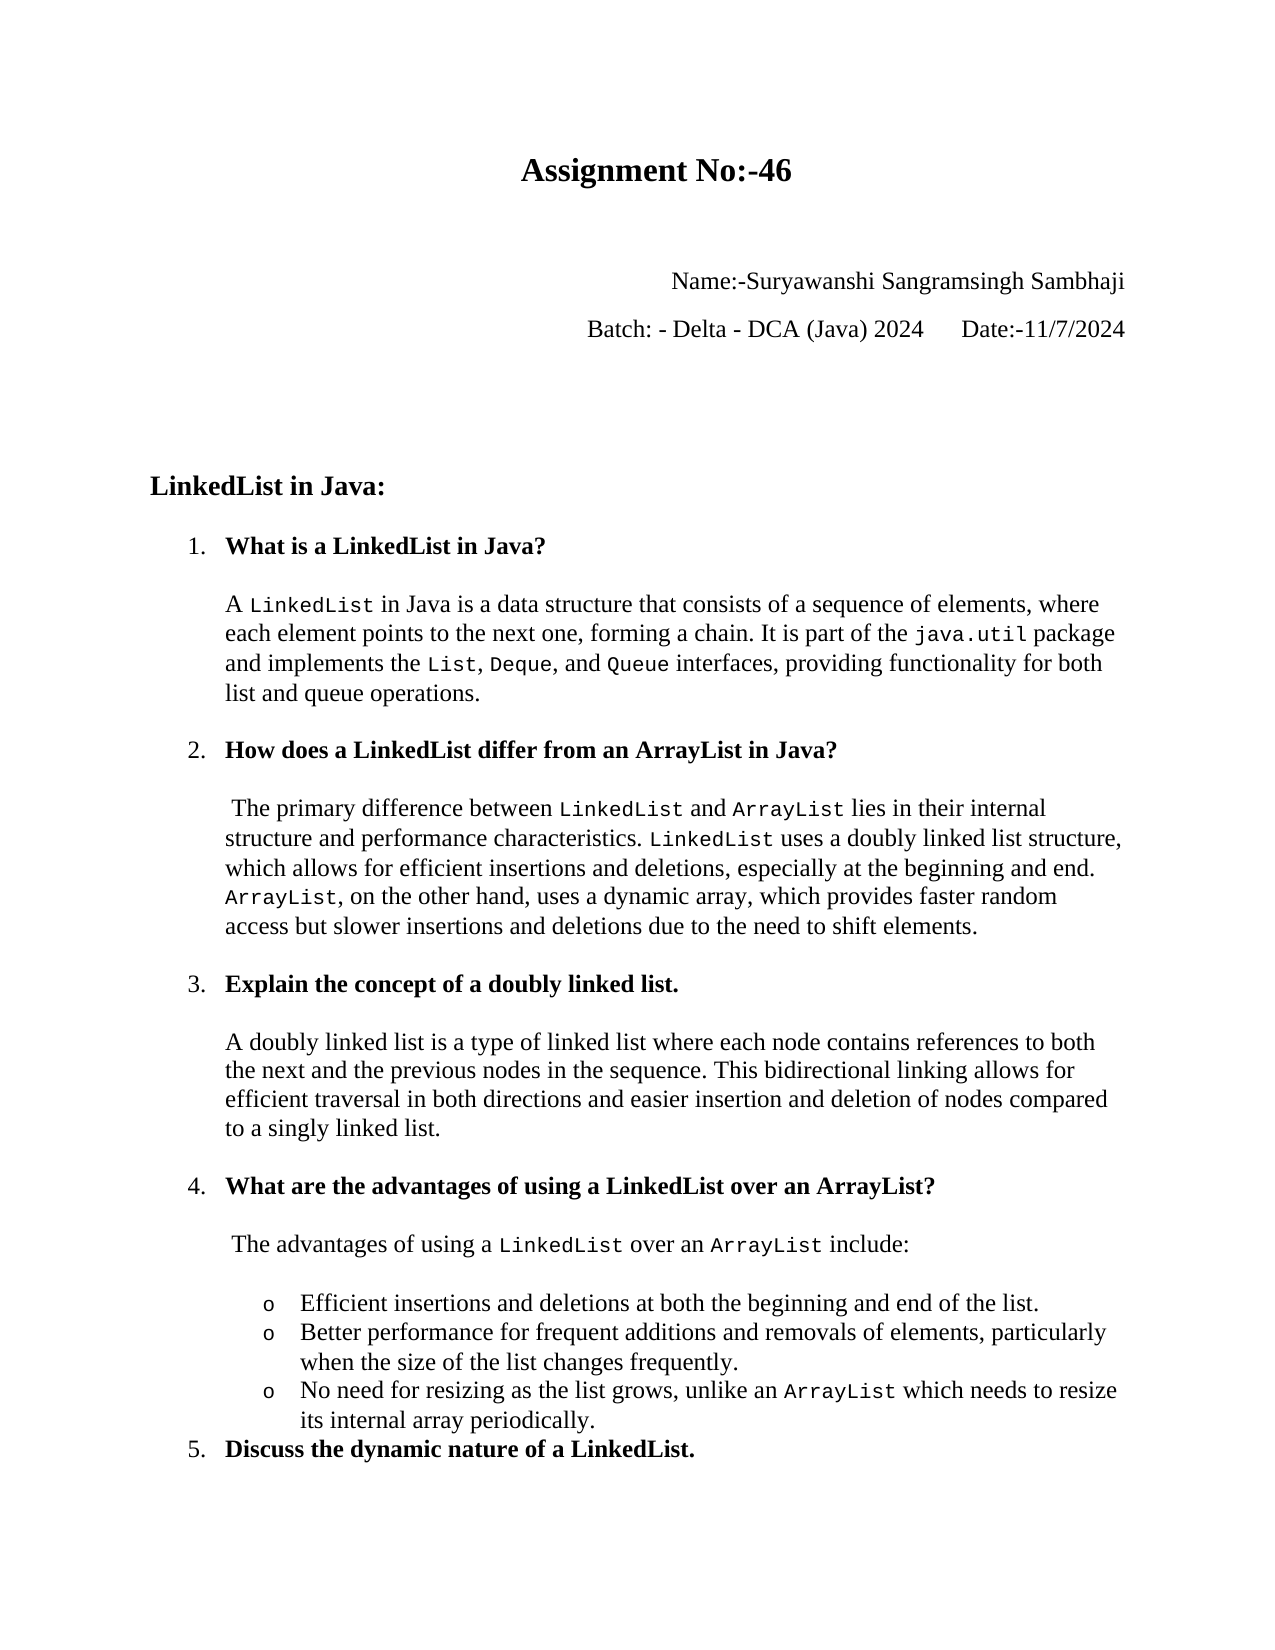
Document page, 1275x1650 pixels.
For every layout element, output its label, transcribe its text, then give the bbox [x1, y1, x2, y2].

list Explain the concept of a doubly linked list. [187, 969, 1125, 998]
list No need for resizing as the list grows, unlike an ArrayList which needs to resize its internal array periodically. [262, 1376, 1125, 1434]
list Efficient insertions and deletions at both the beginning and end of the list. [262, 1288, 1125, 1317]
text Assignment No:-46 [187, 150, 1125, 188]
text LinkedList in Java: [150, 469, 1125, 502]
list Better performance for frequent additions and removals of elements, particularly when the size of the list changes frequently. [262, 1317, 1125, 1376]
list Discuss the dynamic nature of a LinkedList. [187, 1434, 1125, 1463]
list What is a LinkedList in Java? [187, 531, 1125, 560]
text Batch: - Delta - DCA (Java) 2024 Date:-11/7/2024 [187, 314, 1125, 342]
text The advantages of using a LinkedList over an ArrayList include: [225, 1229, 1125, 1258]
text Name:-Suryawanshi Sangramsingh Sambhaji [187, 266, 1125, 295]
text A LinkedList in Java is a data structure that consists of a sequence of elements, where each element points to the next one, forming a chain. It is part of the java.util package and implements the List, Deque, and Queue interfaces, providing functionality for both list and queue operations. [225, 589, 1125, 706]
list What are the advantages of using a LinkedList over an ArrayList? [187, 1171, 1125, 1200]
text The primary difference between LinkedList and ArrayList lies in their internal structure and performance characteristics. LinkedList uses a doubly linked list structure, which allows for efficient insertions and deletions, especially at the beginning and end. ArrayList, on the other hand, uses a dynamic array, which provides faster random access but slower insertions and deletions due to the need to shift elements. [225, 793, 1125, 940]
list How does a LinkedList differ from an ArrayList in Java? [187, 736, 1125, 764]
text A doubly linked list is a type of linked list where each node contains references to both the next and the previous nodes in the sequence. This bidirectional linking allows for efficient traversal in both directions and easier insertion and deletion of nodes compared to a singly linked list. [225, 1027, 1125, 1142]
